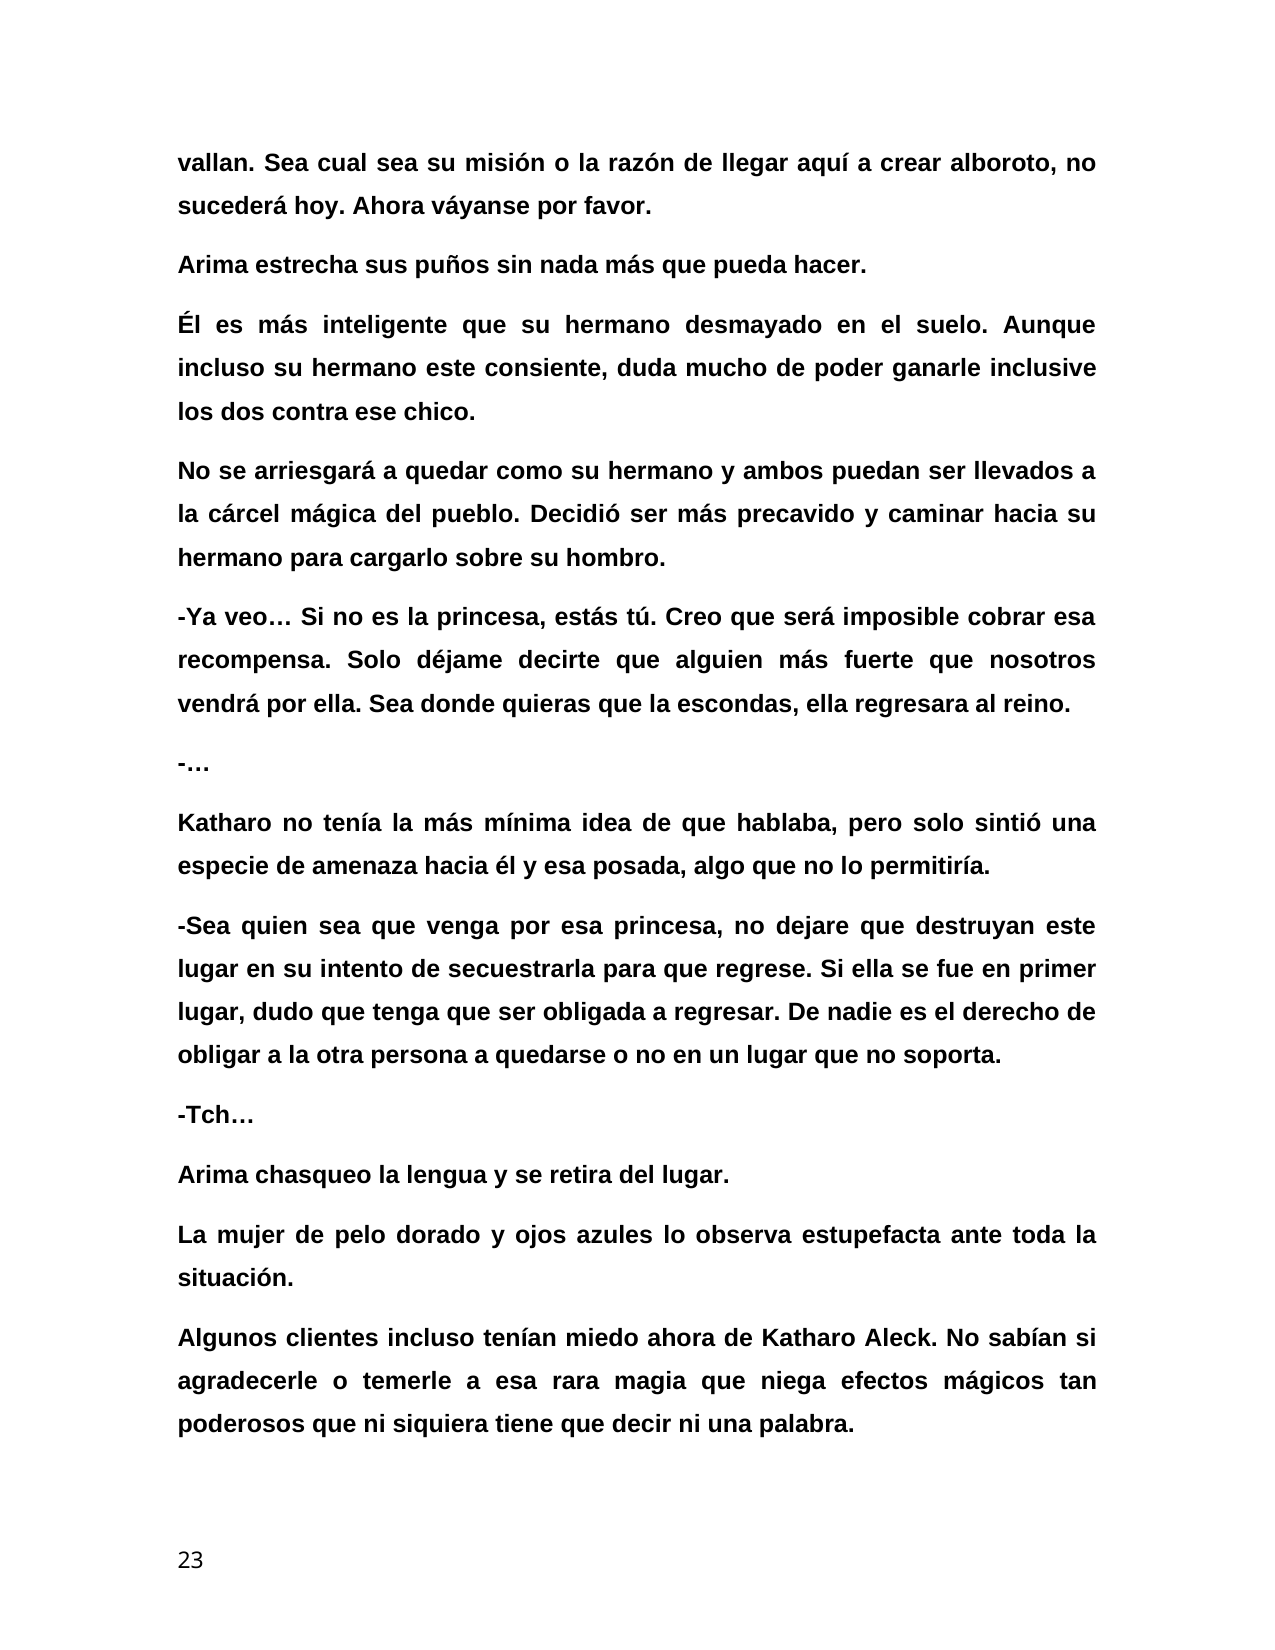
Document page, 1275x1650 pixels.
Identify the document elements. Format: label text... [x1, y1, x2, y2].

text Arima estrecha sus puños sin nada más que pueda hacer. [177, 251, 1098, 279]
text Algunos clientes incluso tenían miedo ahora de Katharo Aleck. No sabían si agradecerle o temerle a esa rara magia que niega efectos mágicos tan poderosos que ni siquiera tiene que decir ni una palabra. [177, 1323, 1098, 1438]
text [177, 148, 1098, 219]
text -Tch… [177, 1100, 1098, 1129]
text La mujer de pelo dorado y ojos azules lo observa estupefacta ante toda la situación. [177, 1220, 1098, 1292]
text Él es más inteligente que su hermano desmayado en el suelo. Aunque incluso su hermano este consiente, duda mucho de poder ganarle inclusive los dos contra ese chico. [177, 310, 1098, 425]
text No se arriesgará a quedar como su hermano y ambos puedan ser llevados a la cárcel mágica del pueblo. Decidió ser más precavido y caminar hacia su hermano para cargarlo sobre su hombro. [177, 456, 1098, 571]
text Arima chasqueo la lengua y se retira del lugar. [177, 1160, 1098, 1189]
text -… [177, 748, 1098, 777]
text -Ya veo… Si no es la princesa, estás tú. Creo que será imposible cobrar esa recompensa. Solo déjame decirte que alguien más fuerte que nosotros vendrá por ella. Sea donde quieras que la escondas, ella regresara al reino. [177, 602, 1098, 717]
text -Sea quien sea que venga por esa princesa, no dejare que destruyan este lugar en su intento de secuestrarla para que regrese. Si ella se fue en primer lugar, dudo que tenga que ser obligada a regresar. De nadie es el derecho de obligar a la otra persona a quedarse o no en un lugar que no soporta. [177, 911, 1098, 1069]
text Katharo no tenía la más mínima idea de que hablaba, pero solo sintió una especie de amenaza hacia él y esa posada, algo que no lo permitiría. [177, 808, 1098, 880]
